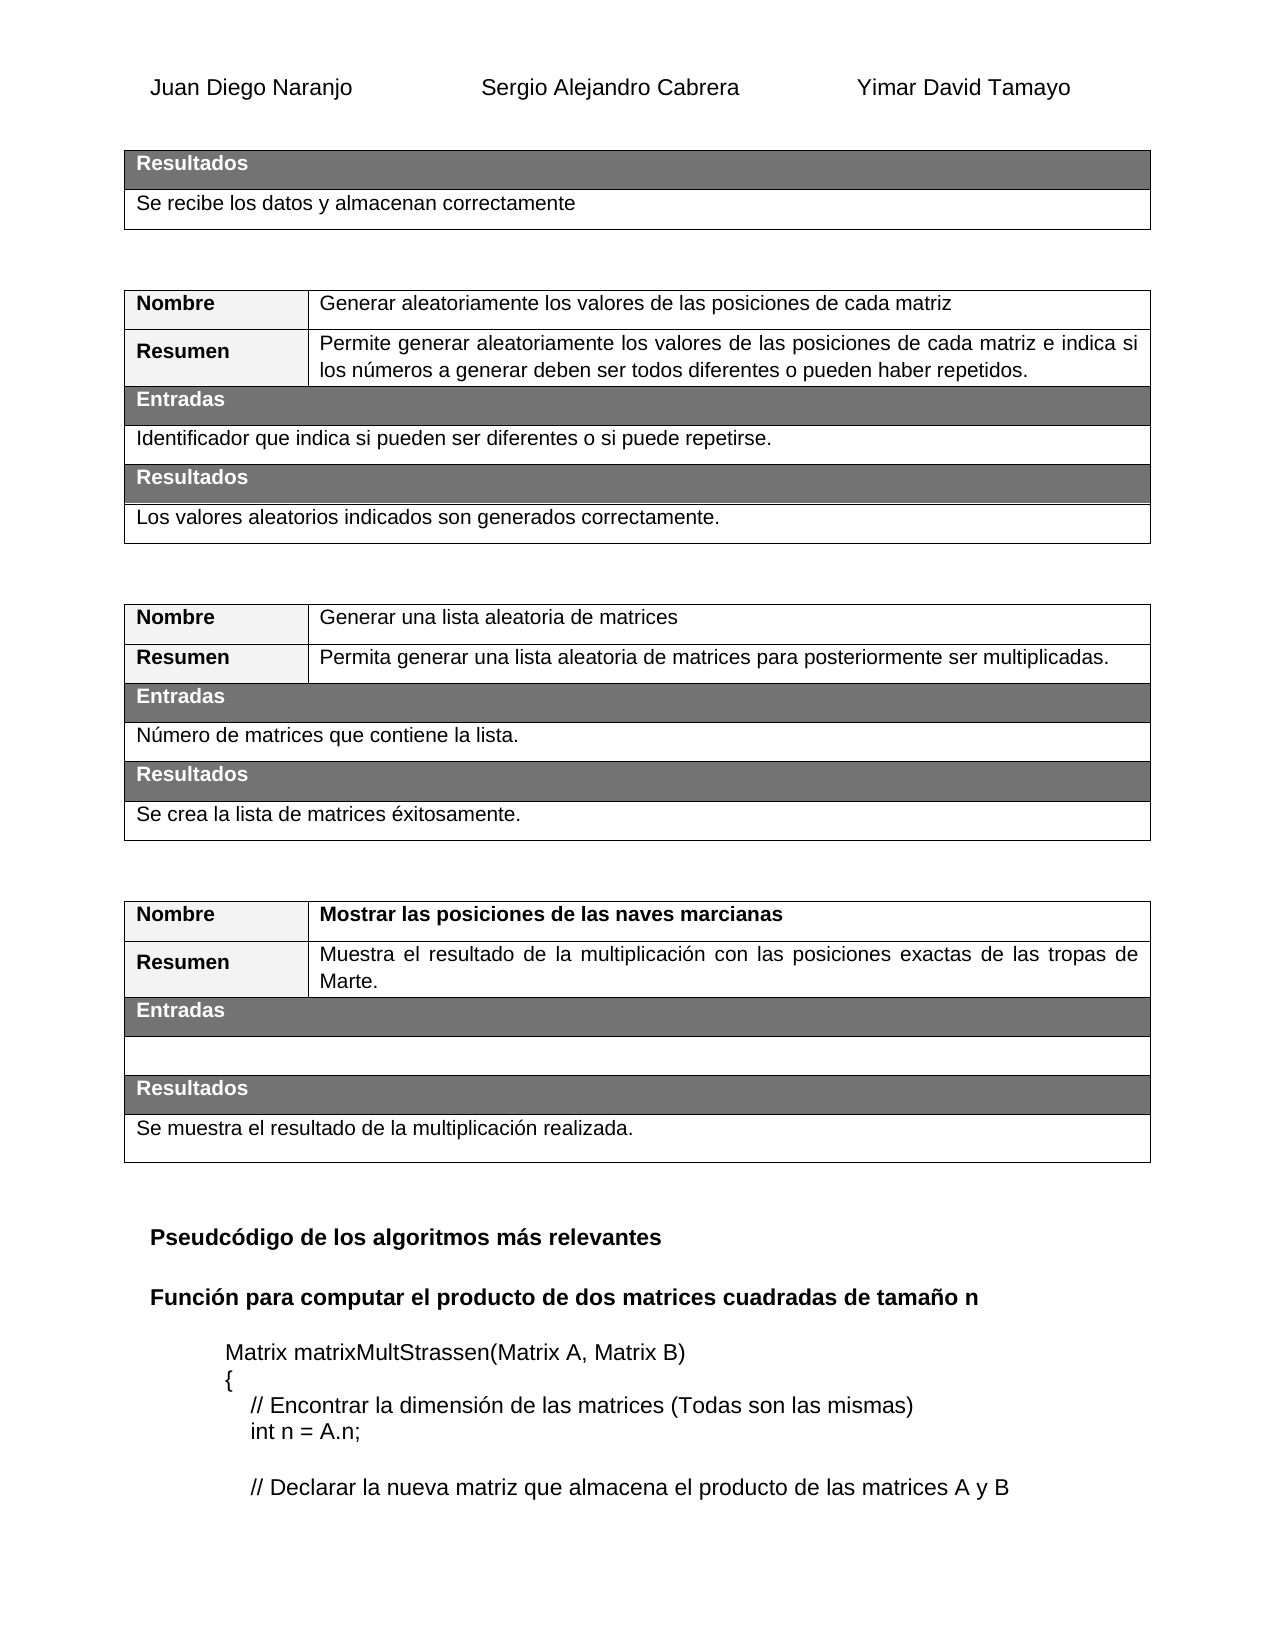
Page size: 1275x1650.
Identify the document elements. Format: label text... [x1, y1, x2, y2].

table_header Generar aleatoriamente los valores de las posiciones de cada matriz [309, 291, 1150, 329]
table_cell Resultados [125, 465, 1150, 503]
table_header Mostrar las posiciones de las naves marcianas [309, 902, 1150, 941]
table_cell Resultados [125, 762, 1150, 801]
table_cell Resultados [125, 1076, 1150, 1114]
table_cell Resultados [125, 151, 1150, 189]
table_cell Permita generar una lista aleatoria de matrices para posteriormente ser multiplicadas. [309, 645, 1150, 683]
table_header Nombre [125, 605, 308, 643]
text // Declarar la nueva matriz que almacena el producto de las matrices A y B [225, 1473, 1125, 1500]
text { [225, 1366, 1125, 1392]
table_cell Resumen [125, 942, 308, 997]
text // Encontrar la dimensión de las matrices (Todas son las mismas) [225, 1392, 1125, 1418]
table_cell [125, 1037, 1150, 1075]
table_cell Se recibe los datos y almacenan correctamente [125, 190, 1150, 228]
table_header Generar una lista aleatoria de matrices [309, 605, 1150, 643]
table_cell Entradas [125, 387, 1150, 425]
table_cell Resumen [125, 645, 308, 683]
table_cell Entradas [125, 684, 1150, 722]
table_cell Permite generar aleatoriamente los valores de las posiciones de cada matriz e indica si los números a generar deben ser todos diferentes o pueden haber repetidos. [309, 330, 1150, 386]
table_cell Los valores aleatorios indicados son generados correctamente. [125, 505, 1150, 543]
table_header Nombre [125, 291, 308, 329]
table_cell Se crea la lista de matrices éxitosamente. [125, 802, 1150, 840]
table_cell Identificador que indica si pueden ser diferentes o si puede repetirse. [125, 426, 1150, 464]
table_cell Muestra el resultado de la multiplicación con las posiciones exactas de las tropas de Marte. [309, 942, 1150, 997]
text Matrix matrixMultStrassen(Matrix A, Matrix B) [225, 1339, 1125, 1366]
text int n = A.n; [225, 1418, 1125, 1445]
table_cell Número de matrices que contiene la lista. [125, 723, 1150, 761]
table_cell Resumen [125, 330, 308, 386]
table_cell Se muestra el resultado de la multiplicación realizada. [125, 1115, 1150, 1162]
table_header Nombre [125, 902, 308, 941]
table_cell Entradas [125, 998, 1150, 1036]
text Pseudcódigo de los algoritmos más relevantes [150, 1224, 1125, 1250]
text Función para computar el producto de dos matrices cuadradas de tamaño n [150, 1284, 1125, 1311]
